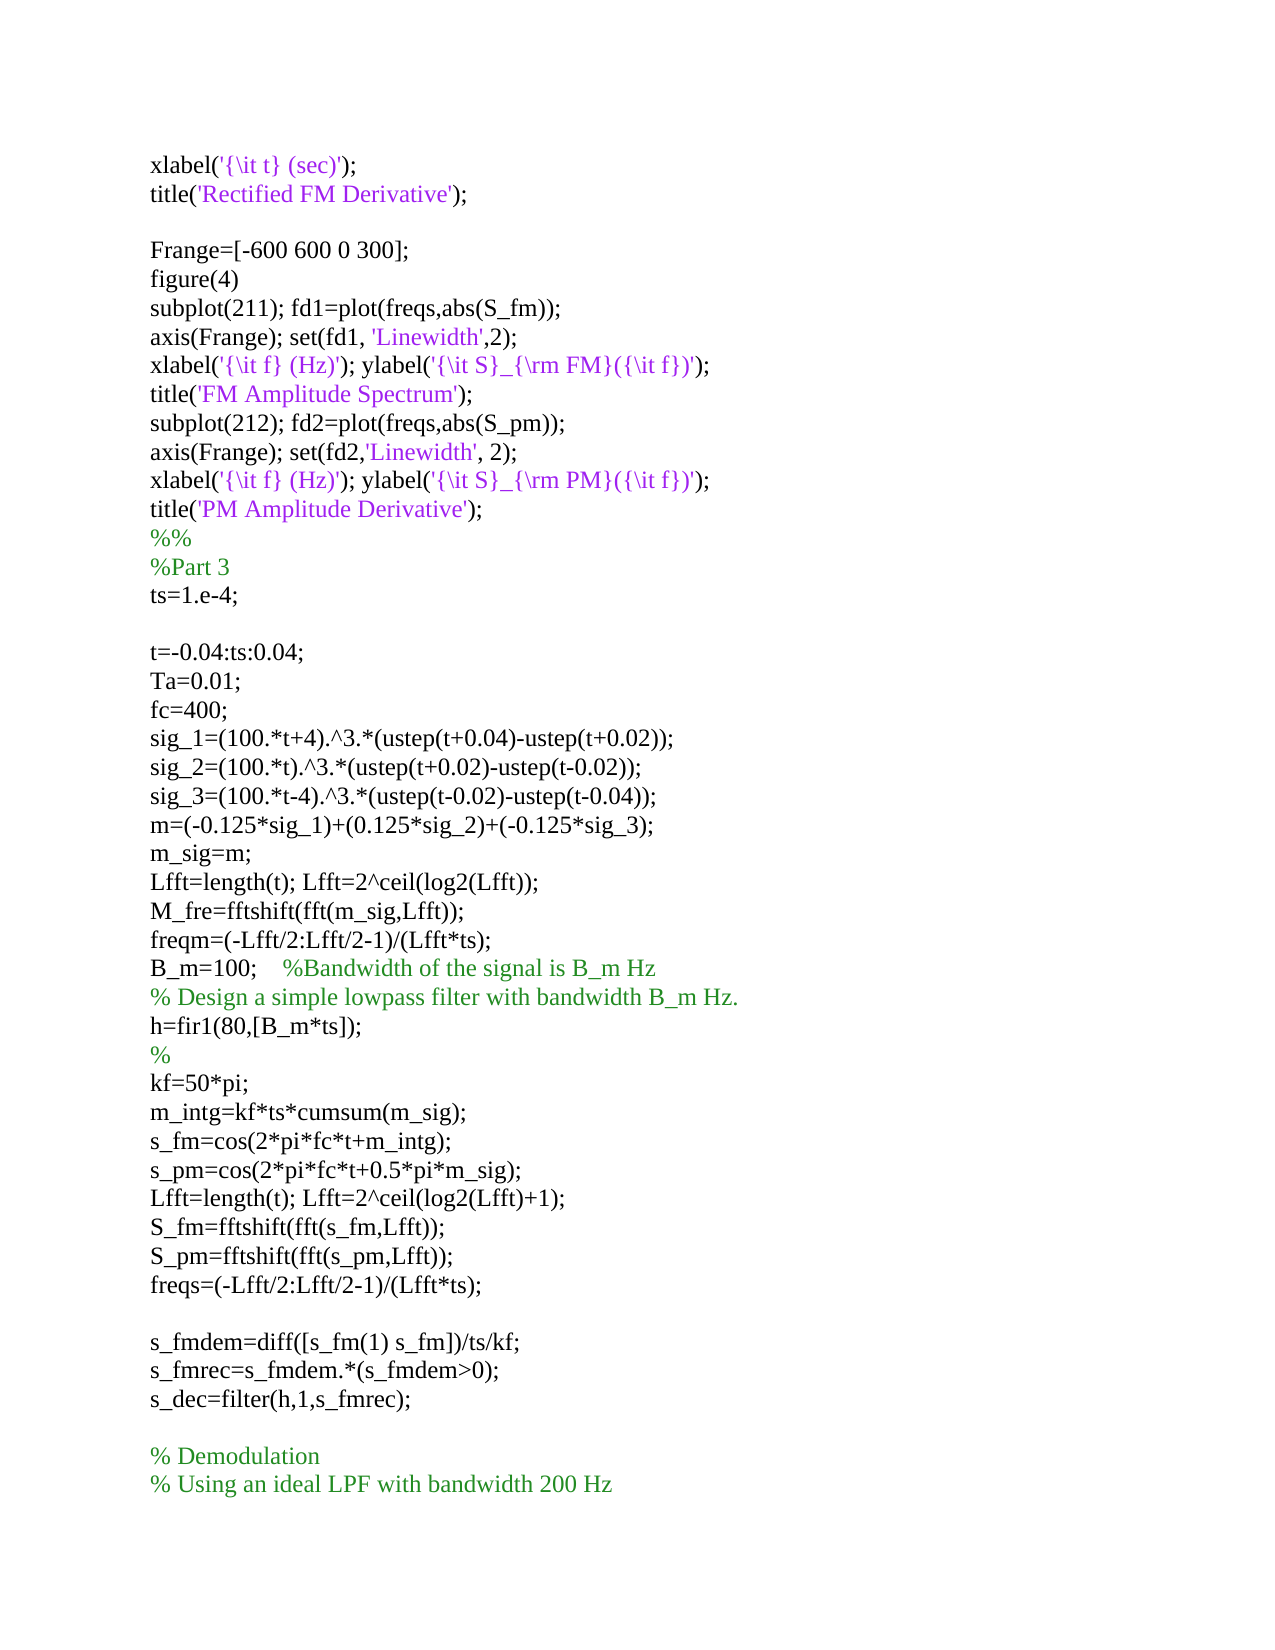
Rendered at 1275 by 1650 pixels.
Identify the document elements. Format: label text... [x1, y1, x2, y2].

text % [150, 1040, 1125, 1068]
text Lfft=length(t); Lfft=2^ceil(log2(Lfft)+1); [150, 1183, 1125, 1212]
text B_m=100; %Bandwidth of the signal is B_m Hz [150, 953, 1125, 982]
text m=(-0.125*sig_1)+(0.125*sig_2)+(-0.125*sig_3); [150, 810, 1125, 838]
text Lfft=length(t); Lfft=2^ceil(log2(Lfft)); [150, 867, 1125, 896]
text kf=50*pi; [150, 1068, 1125, 1097]
text s_dec=filter(h,1,s_fmrec); [150, 1384, 1125, 1413]
text subplot(212); fd2=plot(freqs,abs(S_pm)); [150, 408, 1125, 437]
text s_fm=cos(2*pi*fc*t+m_intg); [150, 1126, 1125, 1155]
text sig_3=(100.*t-4).^3.*(ustep(t-0.02)-ustep(t-0.04)); [150, 781, 1125, 810]
text freqs=(-Lfft/2:Lfft/2-1)/(Lfft*ts); [150, 1270, 1125, 1298]
text xlabel('{\it f} (Hz)'); ylabel('{\it S}_{\rm FM}({\it f})'); [150, 351, 1125, 379]
text axis(Frange); set(fd2,'Linewidth', 2); [150, 437, 1125, 466]
text title('PM Amplitude Derivative'); [150, 494, 1125, 523]
text figure(4) [150, 264, 1125, 293]
text %% [150, 523, 1125, 552]
text S_fm=fftshift(fft(s_fm,Lfft)); [150, 1212, 1125, 1241]
text sig_2=(100.*t).^3.*(ustep(t+0.02)-ustep(t-0.02)); [150, 752, 1125, 781]
text %Part 3 [150, 552, 1125, 581]
text xlabel('{\it f} (Hz)'); ylabel('{\it S}_{\rm PM}({\it f})'); [150, 466, 1125, 494]
text S_pm=fftshift(fft(s_pm,Lfft)); [150, 1241, 1125, 1270]
text xlabel('{\it t} (sec)'); [150, 150, 1125, 179]
text fc=400; [150, 695, 1125, 723]
text subplot(211); fd1=plot(freqs,abs(S_fm)); [150, 293, 1125, 322]
text axis(Frange); set(fd1, 'Linewidth',2); [150, 322, 1125, 351]
text m_intg=kf*ts*cumsum(m_sig); [150, 1097, 1125, 1126]
text s_fmdem=diff([s_fm(1) s_fm])/ts/kf; [150, 1327, 1125, 1355]
text title('FM Amplitude Spectrum'); [150, 379, 1125, 408]
text sig_1=(100.*t+4).^3.*(ustep(t+0.04)-ustep(t+0.02)); [150, 723, 1125, 752]
text Ta=0.01; [150, 666, 1125, 695]
text Frange=[-600 600 0 300]; [150, 236, 1125, 264]
text % Using an ideal LPF with bandwidth 200 Hz [150, 1469, 1125, 1498]
text s_pm=cos(2*pi*fc*t+0.5*pi*m_sig); [150, 1155, 1125, 1183]
text % Design a simple lowpass filter with bandwidth B_m Hz. [150, 982, 1125, 1011]
text % Demodulation [150, 1441, 1125, 1469]
text t=-0.04:ts:0.04; [150, 637, 1125, 666]
text freqm=(-Lfft/2:Lfft/2-1)/(Lfft*ts); [150, 925, 1125, 953]
text s_fmrec=s_fmdem.*(s_fmdem>0); [150, 1355, 1125, 1384]
text ts=1.e-4; [150, 581, 1125, 609]
text h=fir1(80,[B_m*ts]); [150, 1011, 1125, 1040]
text m_sig=m; [150, 838, 1125, 867]
text M_fre=fftshift(fft(m_sig,Lfft)); [150, 896, 1125, 925]
text title('Rectified FM Derivative'); [150, 179, 1125, 207]
